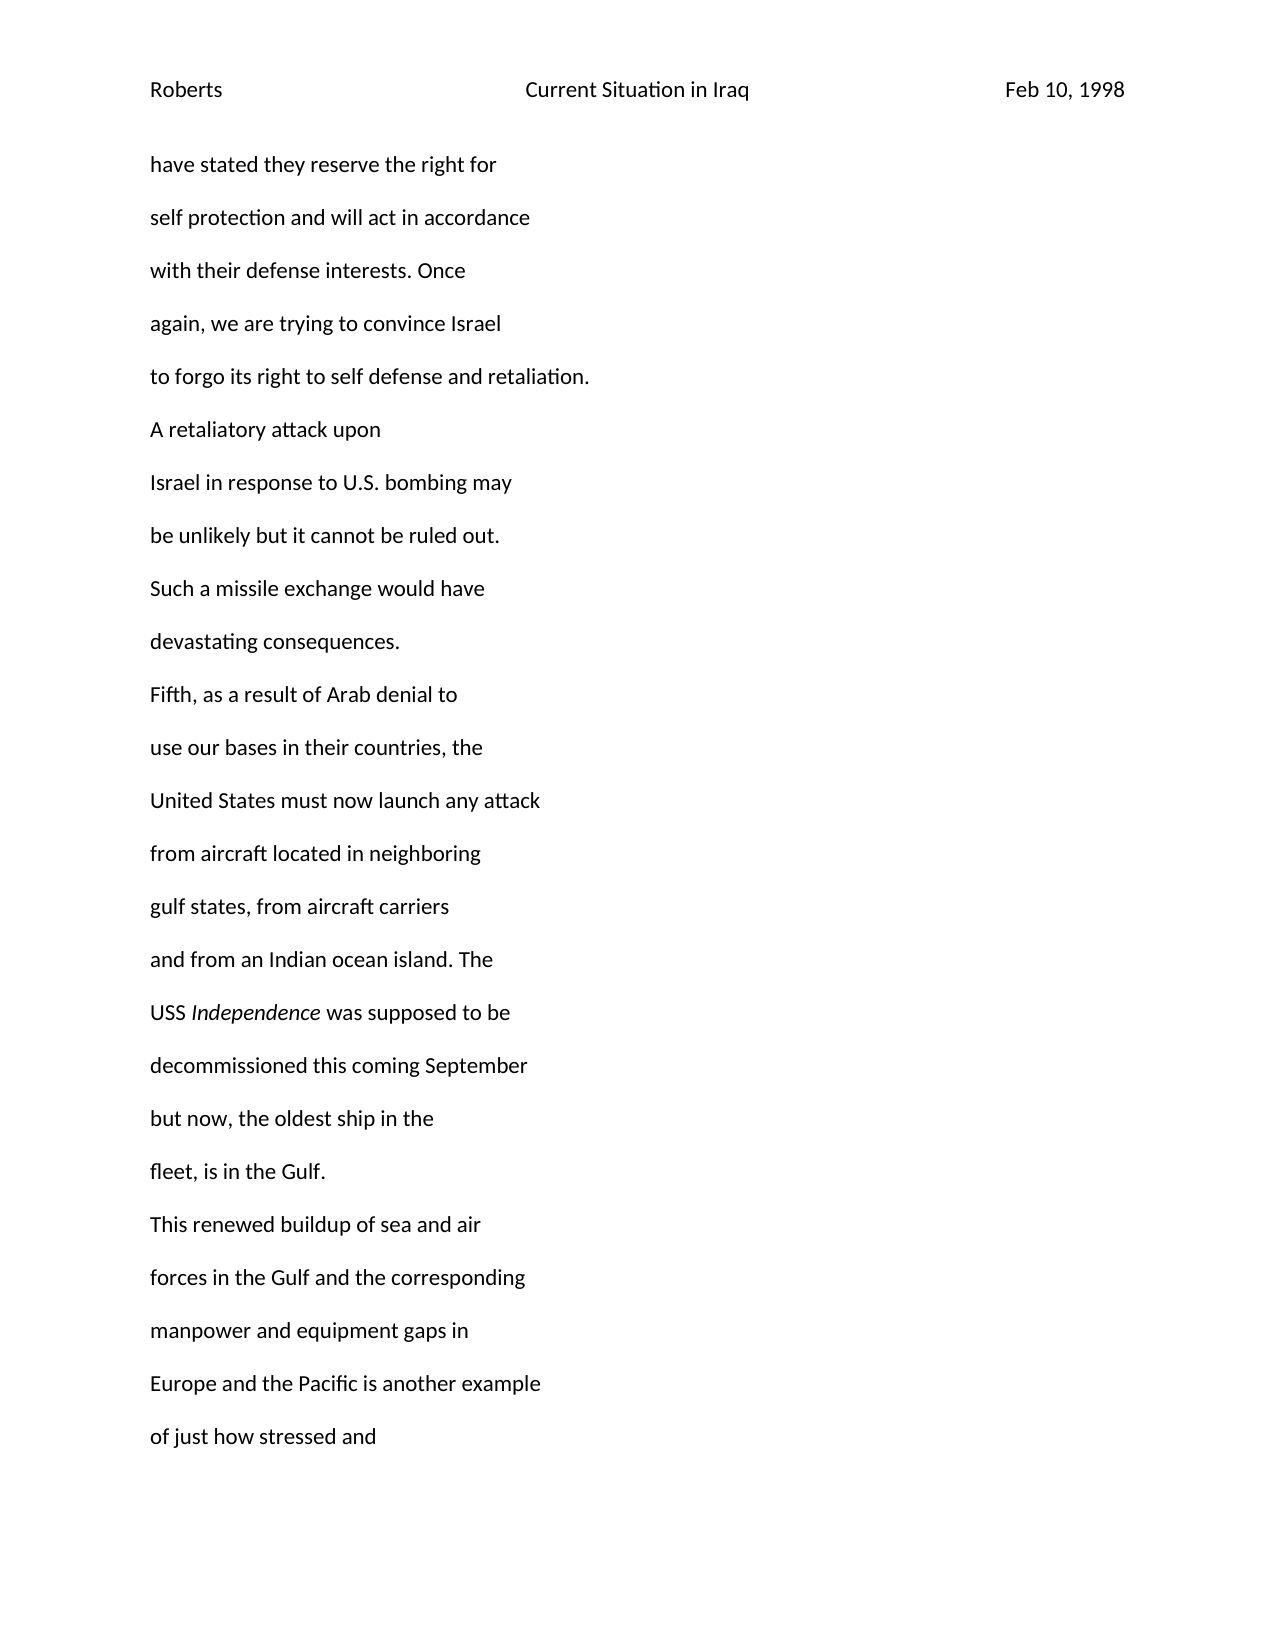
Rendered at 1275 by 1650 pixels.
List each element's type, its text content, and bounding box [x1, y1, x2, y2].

text manpower and equipment gaps in [150, 1316, 1125, 1344]
text decommissioned this coming September [150, 1051, 1125, 1079]
text to forgo its right to self defense and retaliation. [150, 362, 1125, 390]
text A retaliatory attack upon [150, 415, 1125, 443]
text again, we are trying to convince Israel [150, 309, 1125, 337]
text Fifth, as a result of Arab denial to [150, 680, 1125, 708]
text but now, the oldest ship in the [150, 1104, 1125, 1132]
text use our bases in their countries, the [150, 733, 1125, 761]
text Israel in response to U.S. bombing may [150, 468, 1125, 496]
text fleet, is in the Gulf. [150, 1157, 1125, 1185]
text United States must now launch any attack [150, 786, 1125, 814]
text Such a missile exchange would have [150, 574, 1125, 602]
text have stated they reserve the right for [150, 150, 1125, 178]
text This renewed buildup of sea and air [150, 1210, 1125, 1238]
text forces in the Gulf and the corresponding [150, 1263, 1125, 1291]
text USS Independence was supposed to be [150, 998, 1125, 1026]
text gulf states, from aircraft carriers [150, 892, 1125, 920]
text with their defense interests. Once [150, 256, 1125, 284]
text be unlikely but it cannot be ruled out. [150, 521, 1125, 549]
text and from an Indian ocean island. The [150, 945, 1125, 973]
text of just how stressed and [150, 1422, 1125, 1451]
text from aircraft located in neighboring [150, 839, 1125, 867]
text devastating consequences. [150, 627, 1125, 655]
text Europe and the Pacific is another example [150, 1369, 1125, 1397]
text self protection and will act in accordance [150, 203, 1125, 231]
